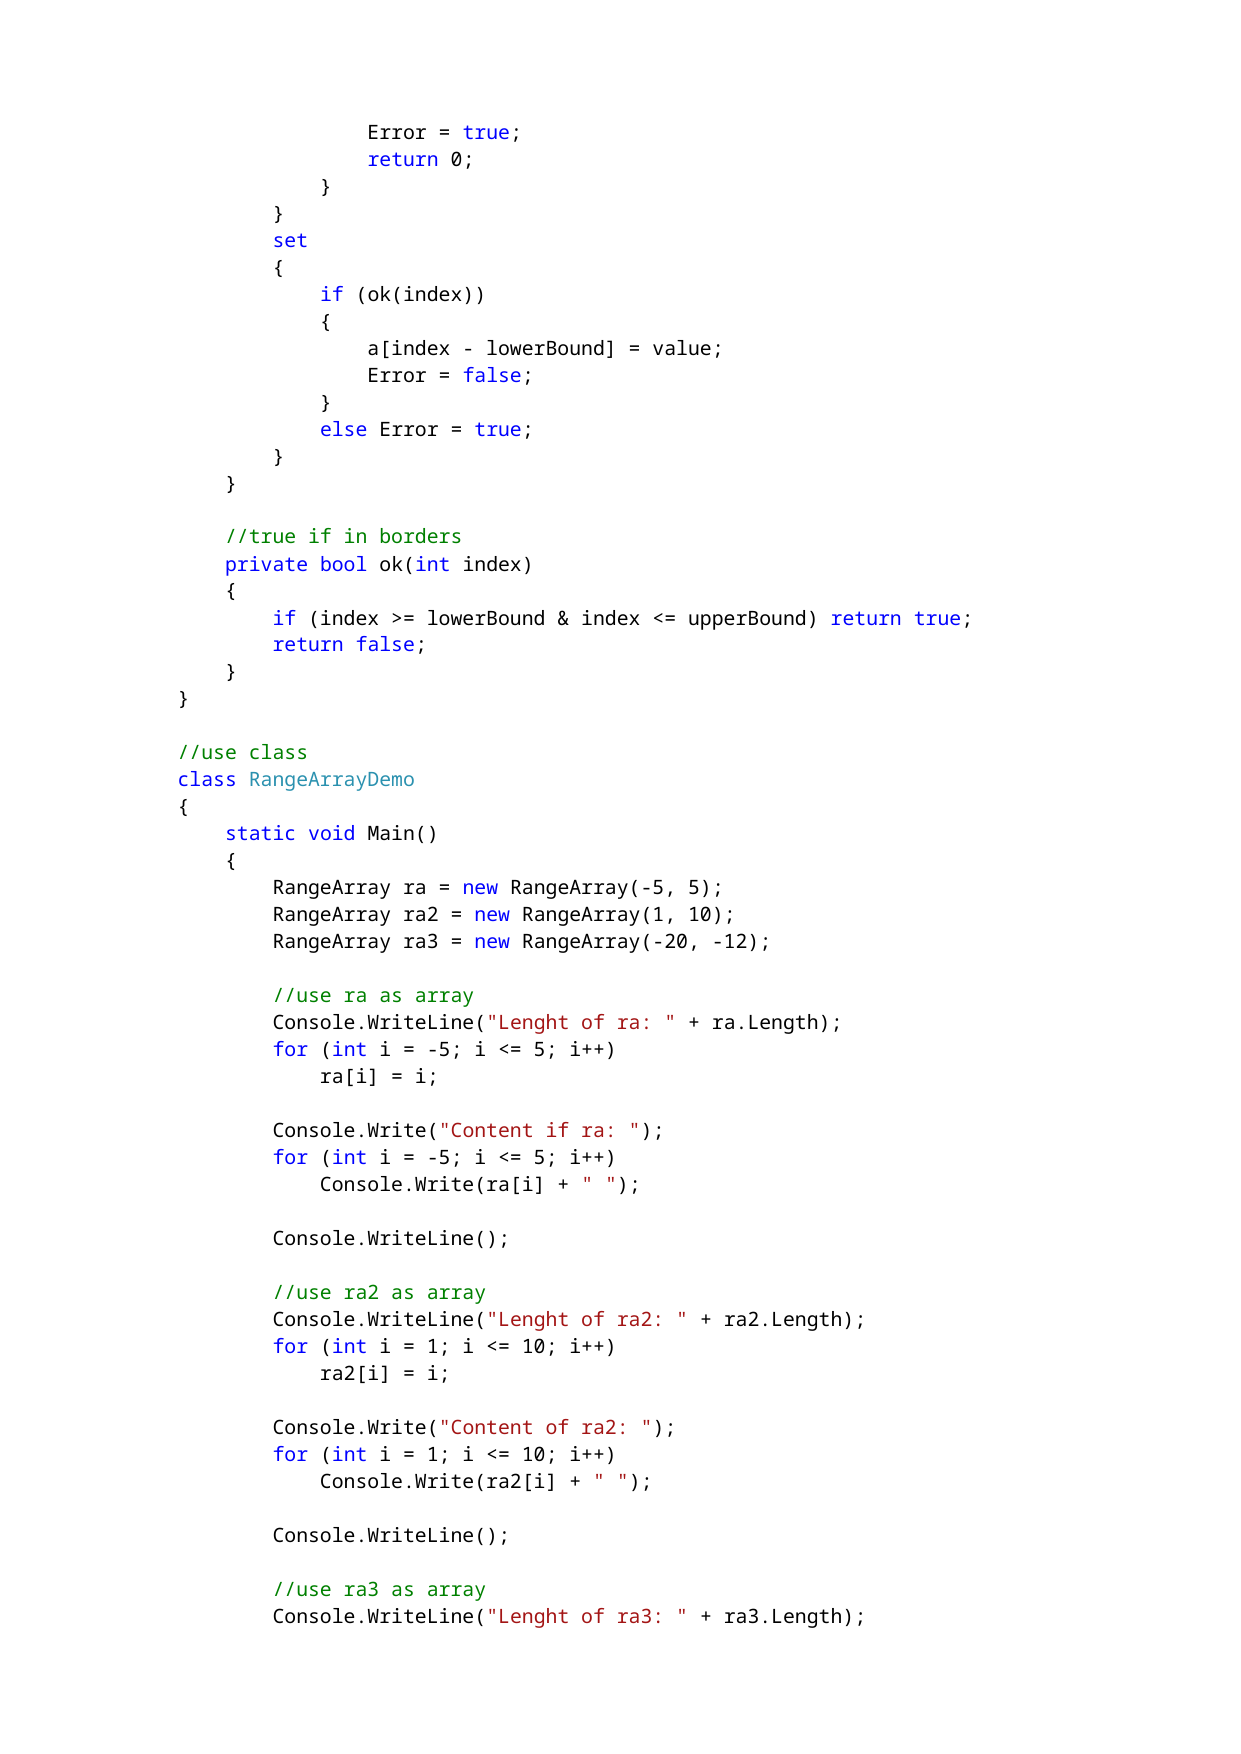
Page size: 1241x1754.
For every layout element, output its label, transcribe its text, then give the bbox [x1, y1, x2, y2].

text } [177, 388, 1152, 415]
text Console.WriteLine("Lenght of ra3: " + ra3.Length); [177, 1602, 1152, 1629]
text for (int i = 1; i <= 10; i++) [177, 1440, 1152, 1467]
text { [177, 253, 1152, 280]
text for (int i = 1; i <= 10; i++) [177, 1332, 1152, 1359]
text class RangeArrayDemo [177, 766, 1152, 793]
text } [177, 199, 1152, 226]
text //use ra3 as array [177, 1575, 1152, 1602]
text //use ra2 as array [177, 1278, 1152, 1305]
text { [177, 847, 1152, 873]
text Console.WriteLine("Lenght of ra: " + ra.Length); [177, 1008, 1152, 1035]
text for (int i = -5; i <= 5; i++) [177, 1035, 1152, 1062]
text Console.WriteLine("Lenght of ra2: " + ra2.Length); [177, 1305, 1152, 1332]
text if (index >= lowerBound & index <= upperBound) return true; [177, 604, 1152, 631]
text //use ra as array [177, 981, 1152, 1008]
text Error = false; [177, 361, 1152, 388]
text Console.Write("Content if ra: "); [177, 1116, 1152, 1143]
text Console.WriteLine(); [177, 1224, 1152, 1251]
text RangeArray ra = new RangeArray(-5, 5); [177, 873, 1152, 901]
text Console.WriteLine(); [177, 1521, 1152, 1548]
text ra2[i] = i; [177, 1359, 1152, 1386]
text return false; [177, 631, 1152, 658]
text } [177, 685, 1152, 712]
text Console.Write(ra2[i] + " "); [177, 1467, 1152, 1494]
text static void Main() [177, 819, 1152, 847]
text } [177, 469, 1152, 496]
text } [177, 658, 1152, 685]
text } [177, 442, 1152, 469]
text //true if in borders [177, 523, 1152, 550]
text //use class [177, 739, 1152, 766]
text } [177, 172, 1152, 199]
text { [177, 577, 1152, 604]
text private bool ok(int index) [177, 550, 1152, 577]
text ra[i] = i; [177, 1062, 1152, 1089]
text return 0; [177, 145, 1152, 172]
text RangeArray ra2 = new RangeArray(1, 10); [177, 901, 1152, 927]
text RangeArray ra3 = new RangeArray(-20, -12); [177, 927, 1152, 954]
text Error = true; [177, 118, 1152, 145]
text for (int i = -5; i <= 5; i++) [177, 1143, 1152, 1170]
text else Error = true; [177, 415, 1152, 442]
text { [177, 793, 1152, 819]
text if (ok(index)) [177, 280, 1152, 307]
text { [177, 307, 1152, 334]
text Console.Write("Content of ra2: "); [177, 1413, 1152, 1440]
text set [177, 226, 1152, 253]
text Console.Write(ra[i] + " "); [177, 1170, 1152, 1197]
text a[index - lowerBound] = value; [177, 334, 1152, 361]
